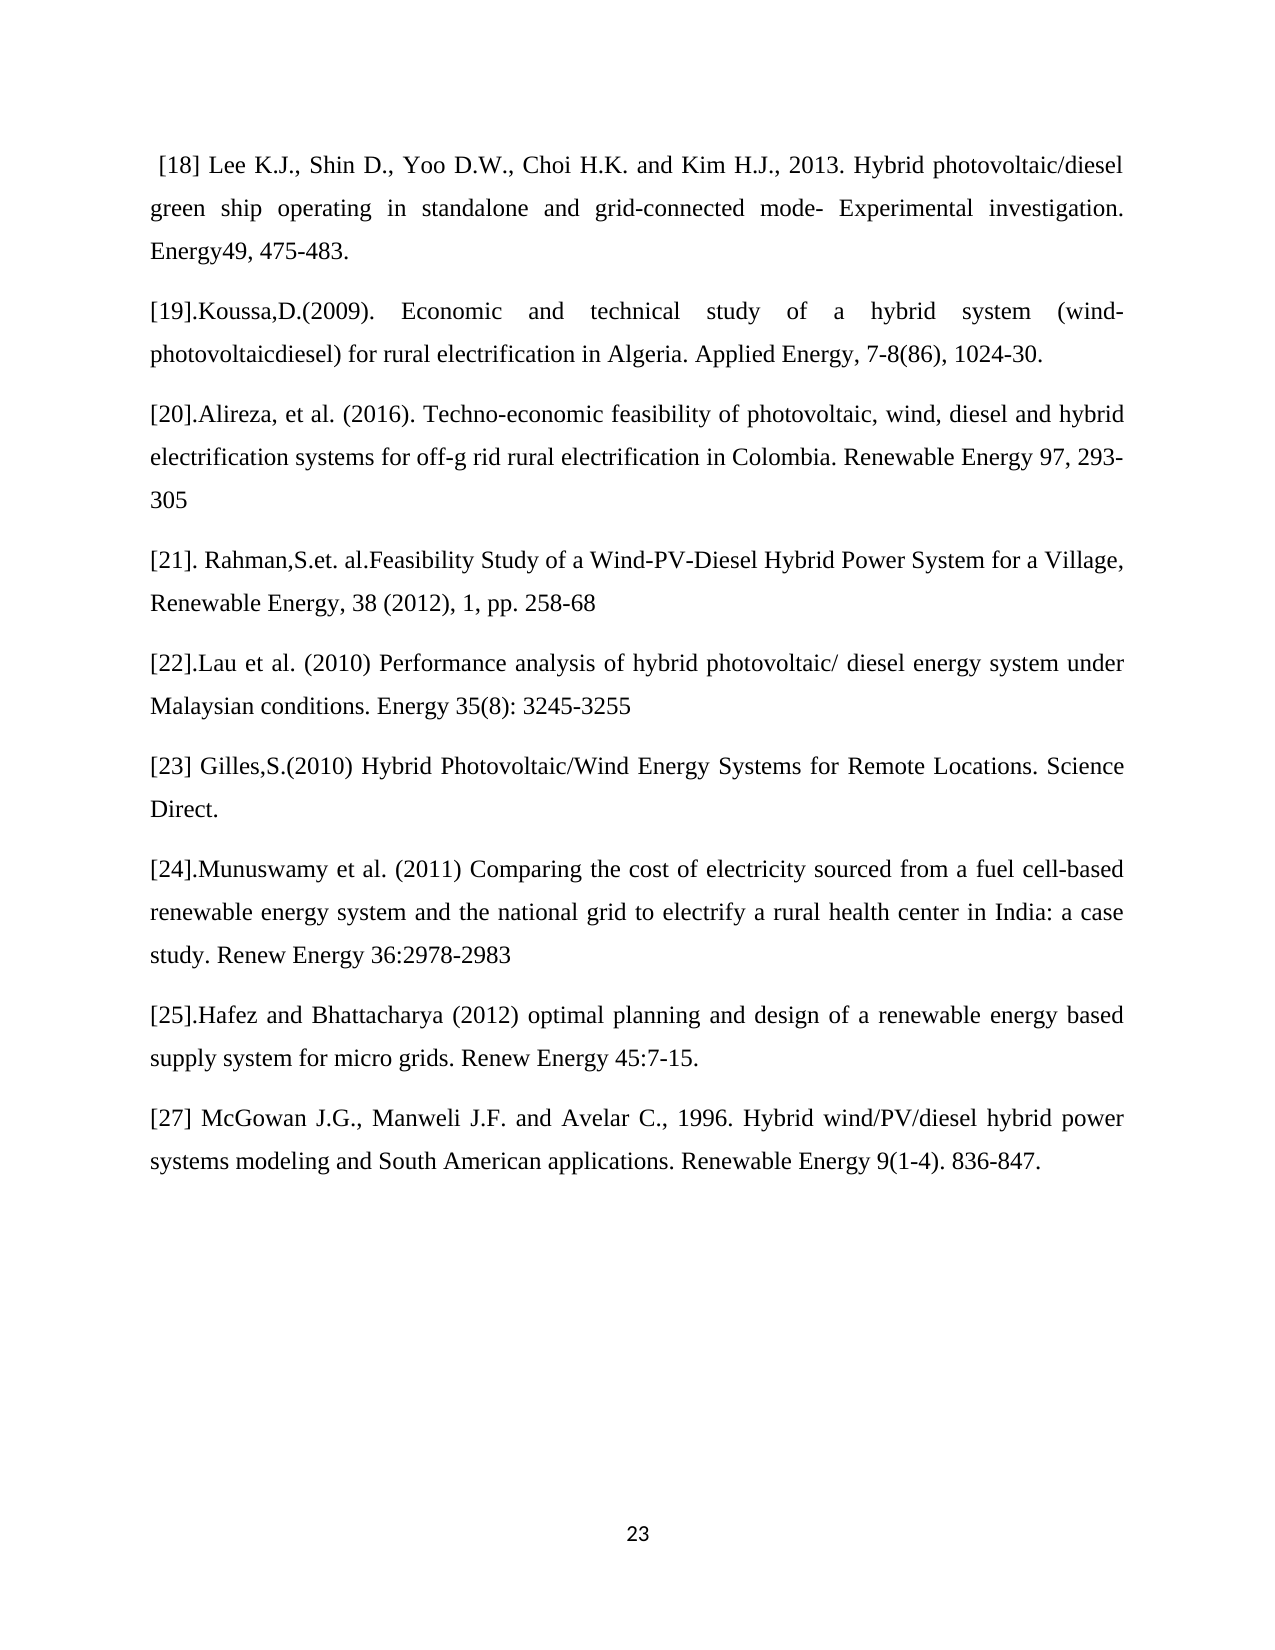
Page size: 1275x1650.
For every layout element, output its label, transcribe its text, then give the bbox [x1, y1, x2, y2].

text [24].Munuswamy et al. (2011) Comparing the cost of electricity sourced from a fuel cell-based renewable energy system and the national grid to electrify a rural health center in India: a case study. Renew Energy 36:2978-2983 [150, 854, 1125, 969]
text [23] Gilles,S.(2010) Hybrid Photovoltaic/Wind Energy Systems for Remote Locations. Science Direct. [150, 751, 1125, 823]
text [27] McGowan J.G., Manweli J.F. and Avelar C., 1996. Hybrid wind/PV/diesel hybrid power systems modeling and South American applications. Renewable Energy 9(1-4). 836-847. [150, 1103, 1125, 1174]
text [18] Lee K.J., Shin D., Yoo D.W., Choi H.K. and Kim H.J., 2013. Hybrid photovoltaic/diesel green ship operating in standalone and grid-connected mode- Experimental investigation. Energy49, 475-483. [150, 150, 1125, 265]
text [19].Koussa,D.(2009). Economic and technical study of a hybrid system (wind-photovoltaicdiesel) for rural electrification in Algeria. Applied Energy, 7-8(86), 1024-30. [150, 296, 1125, 368]
text [22].Lau et al. (2010) Performance analysis of hybrid photovoltaic/ diesel energy system under Malaysian conditions. Energy 35(8): 3245-3255 [150, 648, 1125, 720]
text [20].Alireza, et al. (2016). Techno-economic feasibility of photovoltaic, wind, diesel and hybrid electrification systems for off-g rid rural electrification in Colombia. Renewable Energy 97, 293-305 [150, 399, 1125, 514]
text [25].Hafez and Bhattacharya (2012) optimal planning and design of a renewable energy based supply system for micro grids. Renew Energy 45:7-15. [150, 1000, 1125, 1072]
text [21]. Rahman,S.et. al.Feasibility Study of a Wind-PV-Diesel Hybrid Power System for a Village, Renewable Energy, 38 (2012), 1, pp. 258-68 [150, 545, 1125, 617]
